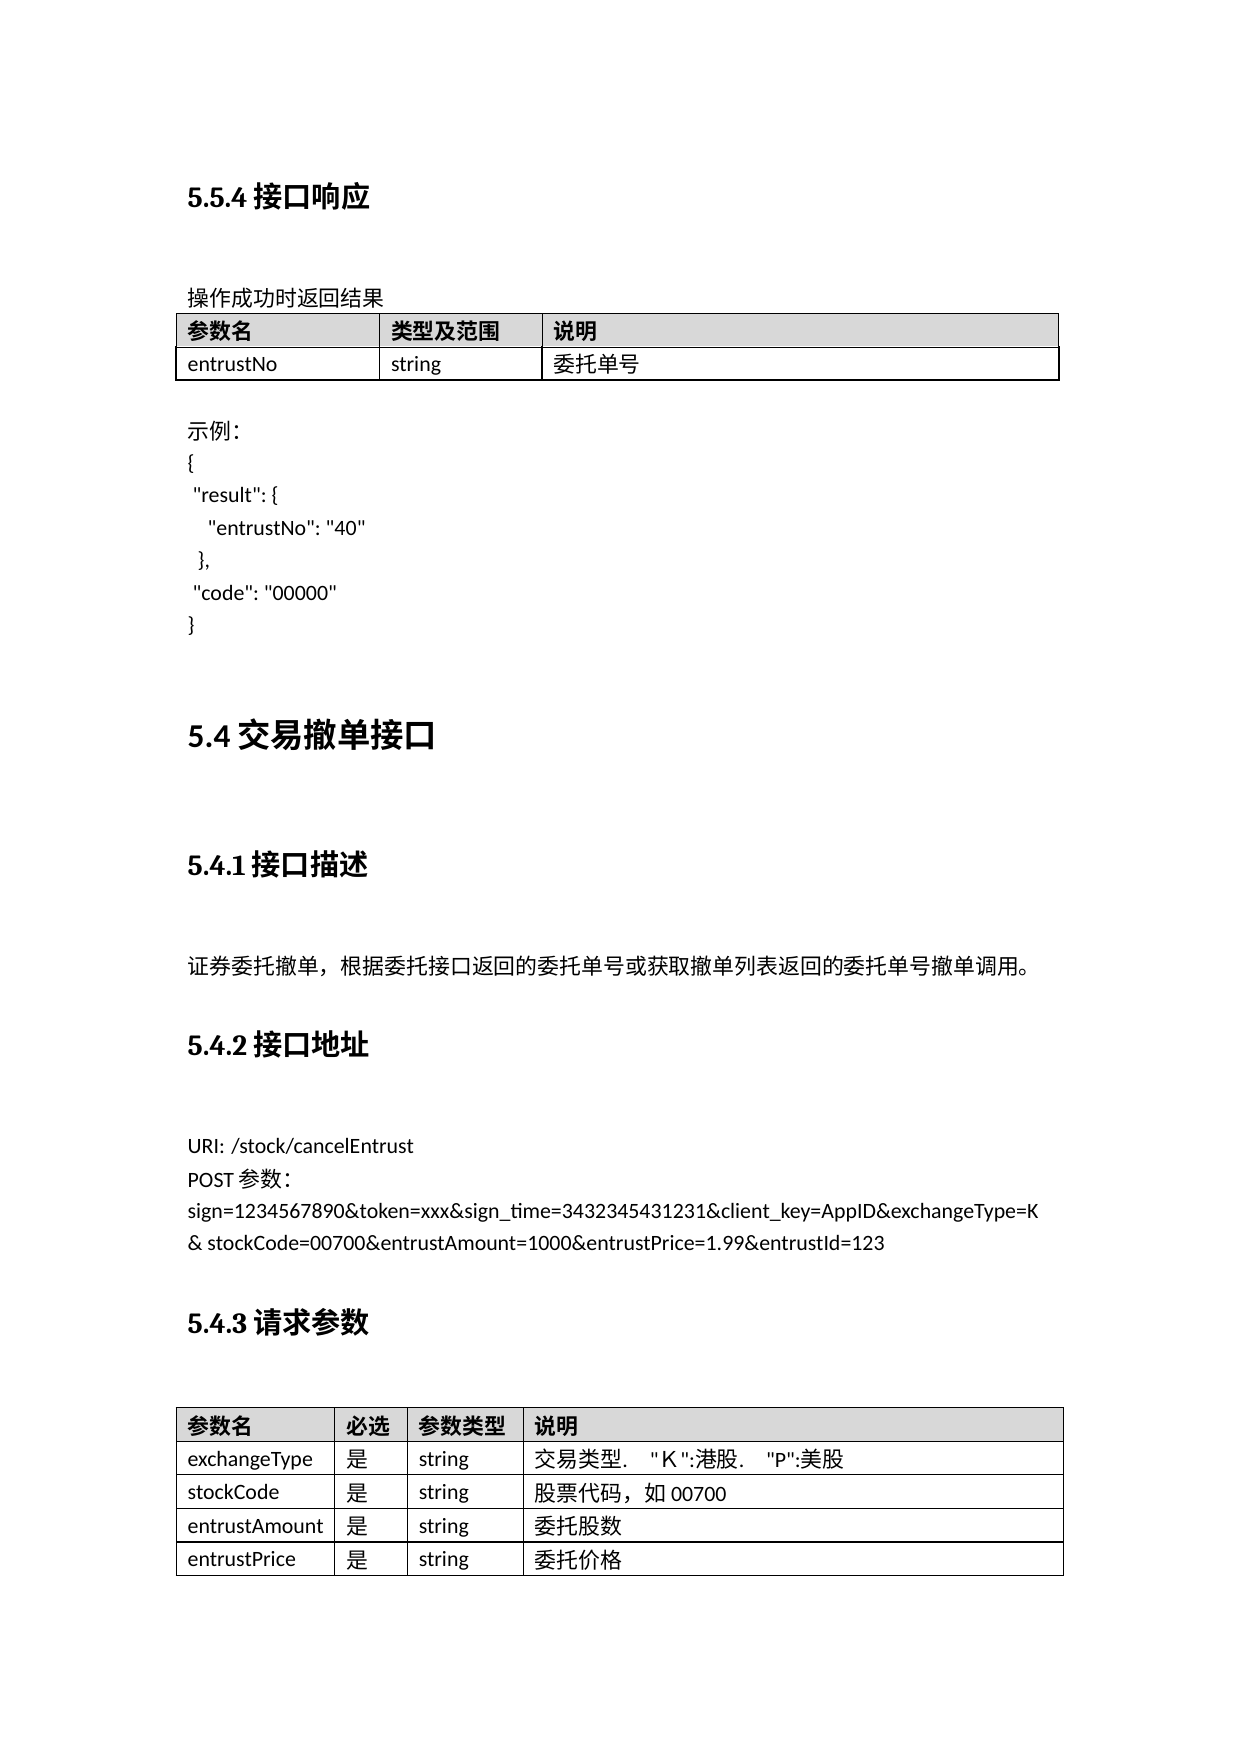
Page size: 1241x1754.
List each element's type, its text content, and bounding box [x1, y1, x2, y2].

text sign=1234567890&token=xxx&sign_time=3432345431231&client_key=AppID&exchangeType=K& stockCode=00700&entrustAmount=1000&entrustPrice=1.99&entrustId=123 [187, 1194, 1053, 1259]
table_cell entrustPrice [177, 1543, 334, 1575]
table_cell entrustNo [177, 348, 379, 379]
subtitle 5.4.2接口地址 [187, 1010, 1053, 1075]
subtitle 5.4.3请求参数 [187, 1288, 1053, 1353]
table_cell 是 [335, 1509, 407, 1541]
table_cell 是 [335, 1475, 407, 1508]
text 证券委托撤单，根据委托接口返回的委托单号或获取撤单列表返回的委托单号撤单调用。 [187, 949, 1053, 981]
table_cell 委托价格 [524, 1543, 1063, 1575]
text "entrustNo": "40" [187, 511, 1053, 543]
table_header 类型及范围 [380, 314, 542, 346]
table_cell 是 [335, 1543, 407, 1575]
table_cell entrustAmount [177, 1509, 334, 1541]
table_cell string [380, 348, 541, 379]
text POST参数： [187, 1162, 1053, 1194]
table_cell 委托股数 [524, 1509, 1063, 1541]
text "result": { [187, 478, 1053, 511]
text "code": "00000" [187, 576, 1053, 608]
table_cell exchangeType [177, 1442, 334, 1474]
table_header 说明 [543, 314, 1058, 346]
table_header 参数名 [177, 314, 379, 346]
table_cell string [408, 1543, 523, 1575]
table_cell string [408, 1509, 523, 1541]
table_cell 股票代码，如 00700 [524, 1475, 1063, 1508]
table_header 参数类型 [408, 1408, 523, 1441]
text URI: /stock/cancelEntrust [187, 1129, 1053, 1162]
text }, [187, 543, 1053, 576]
subtitle 5.4.1接口描述 [187, 830, 1053, 895]
subtitle 5.4交易撤单接口 [187, 701, 1053, 766]
table_header 参数名 [177, 1408, 334, 1441]
table_cell 交易类型. "Ｋ":港股. "P":美股 [524, 1442, 1063, 1474]
table_cell stockCode [177, 1475, 334, 1508]
text } [187, 608, 1053, 641]
table_header 说明 [524, 1408, 1063, 1441]
subtitle 5.5.4接口响应 [187, 162, 1053, 227]
text 示例： [187, 381, 1053, 446]
table_cell string [408, 1442, 523, 1474]
text { [187, 446, 1053, 478]
table_cell 委托单号 [543, 348, 1058, 379]
table_header 必选 [335, 1408, 407, 1441]
table_cell 是 [335, 1442, 407, 1474]
text 操作成功时返回结果 [187, 281, 1053, 313]
table_cell string [408, 1475, 523, 1508]
